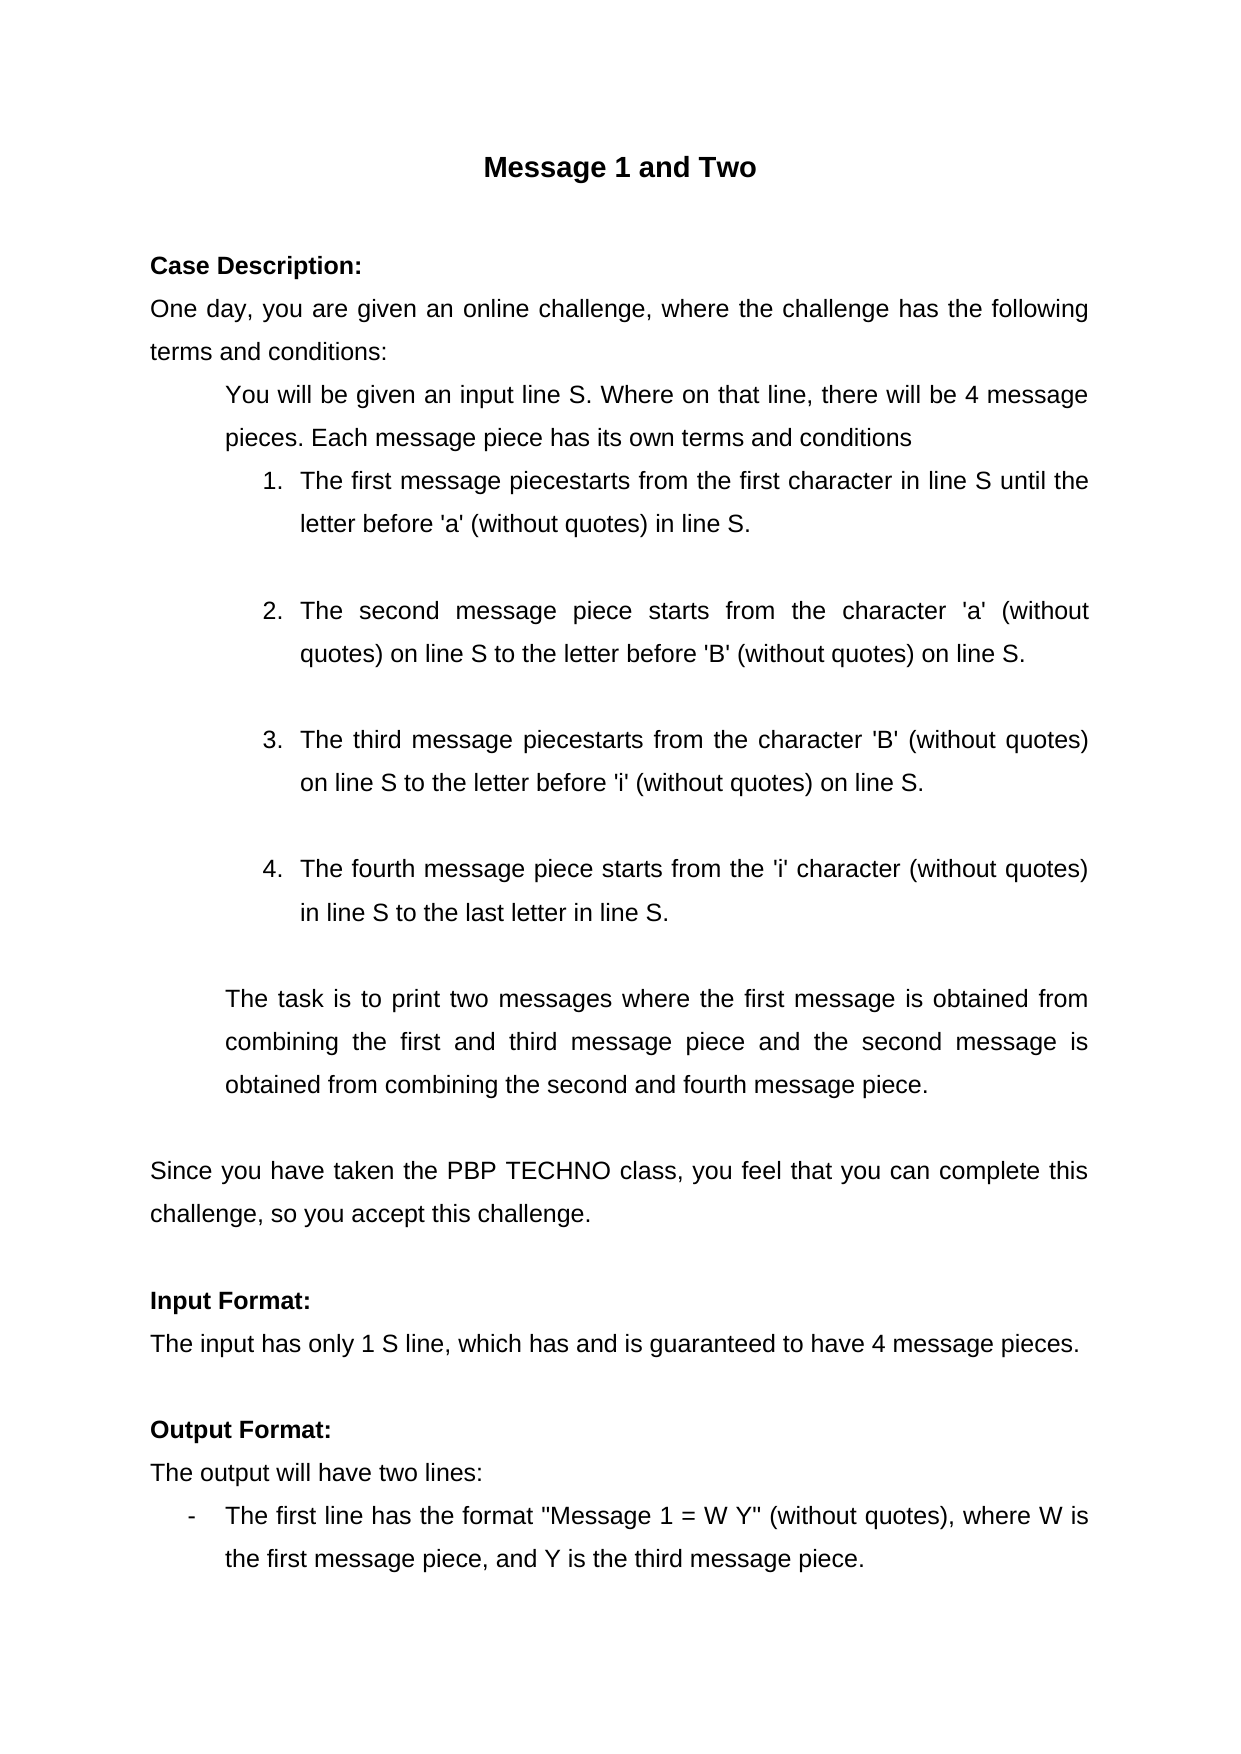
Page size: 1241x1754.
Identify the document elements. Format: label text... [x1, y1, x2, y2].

text Case Description: [150, 251, 1090, 279]
text Message 1 and Two [150, 150, 1090, 183]
text Output Format: [150, 1415, 1090, 1444]
text The output will have two lines: [150, 1458, 1090, 1487]
list The second message piece starts from the character 'a' (without quotes) on line S to the letter before 'B' (without quotes) on line S. [262, 596, 1090, 667]
list The first message piecestarts from the first character in line S until the letter before 'a' (without quotes) in line S. [262, 466, 1090, 538]
text Since you have taken the PBP TECHNO class, you feel that you can complete this challenge, so you accept this challenge. [150, 1156, 1090, 1228]
text One day, you are given an online challenge, where the challenge has the following terms and conditions: [150, 294, 1090, 366]
text Input Format: [150, 1286, 1090, 1314]
list The third message piecestarts from the character 'B' (without quotes) on line S to the letter before 'i' (without quotes) on line S. [262, 725, 1090, 797]
text The task is to print two messages where the first message is obtained from combining the first and third message piece and the second message is obtained from combining the second and fourth message piece. [225, 984, 1090, 1099]
list The first line has the format "Message 1 = W Y" (without quotes), where W is the first message piece, and Y is the third message piece. [187, 1501, 1090, 1573]
list The fourth message piece starts from the 'i' character (without quotes) in line S to the last letter in line S. [262, 854, 1090, 926]
text You will be given an input line S. Where on that line, there will be 4 message pieces. Each message piece has its own terms and conditions [225, 380, 1090, 452]
text The input has only 1 S line, which has and is guaranteed to have 4 message pieces. [150, 1329, 1090, 1357]
